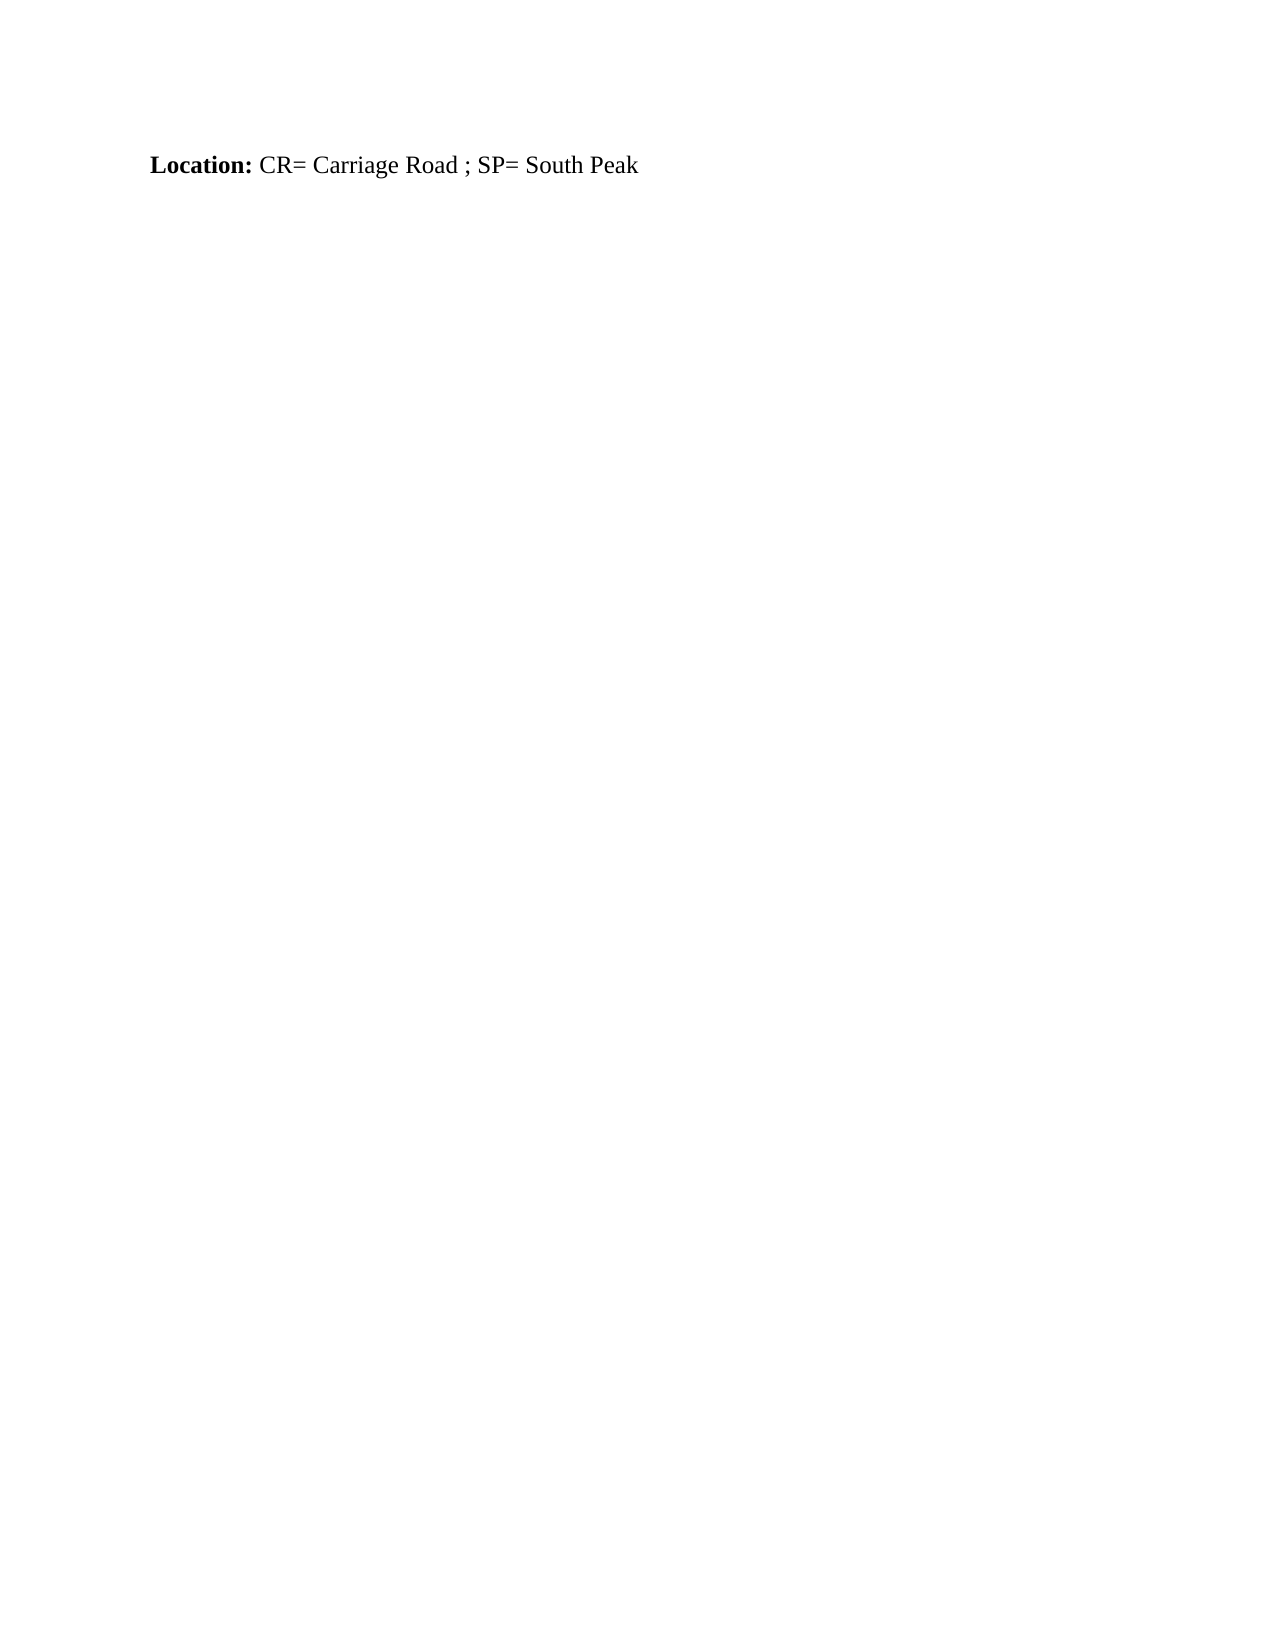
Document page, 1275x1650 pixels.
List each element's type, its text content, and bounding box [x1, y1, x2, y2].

text Location: CR= Carriage Road ; SP= South Peak [150, 150, 1125, 179]
